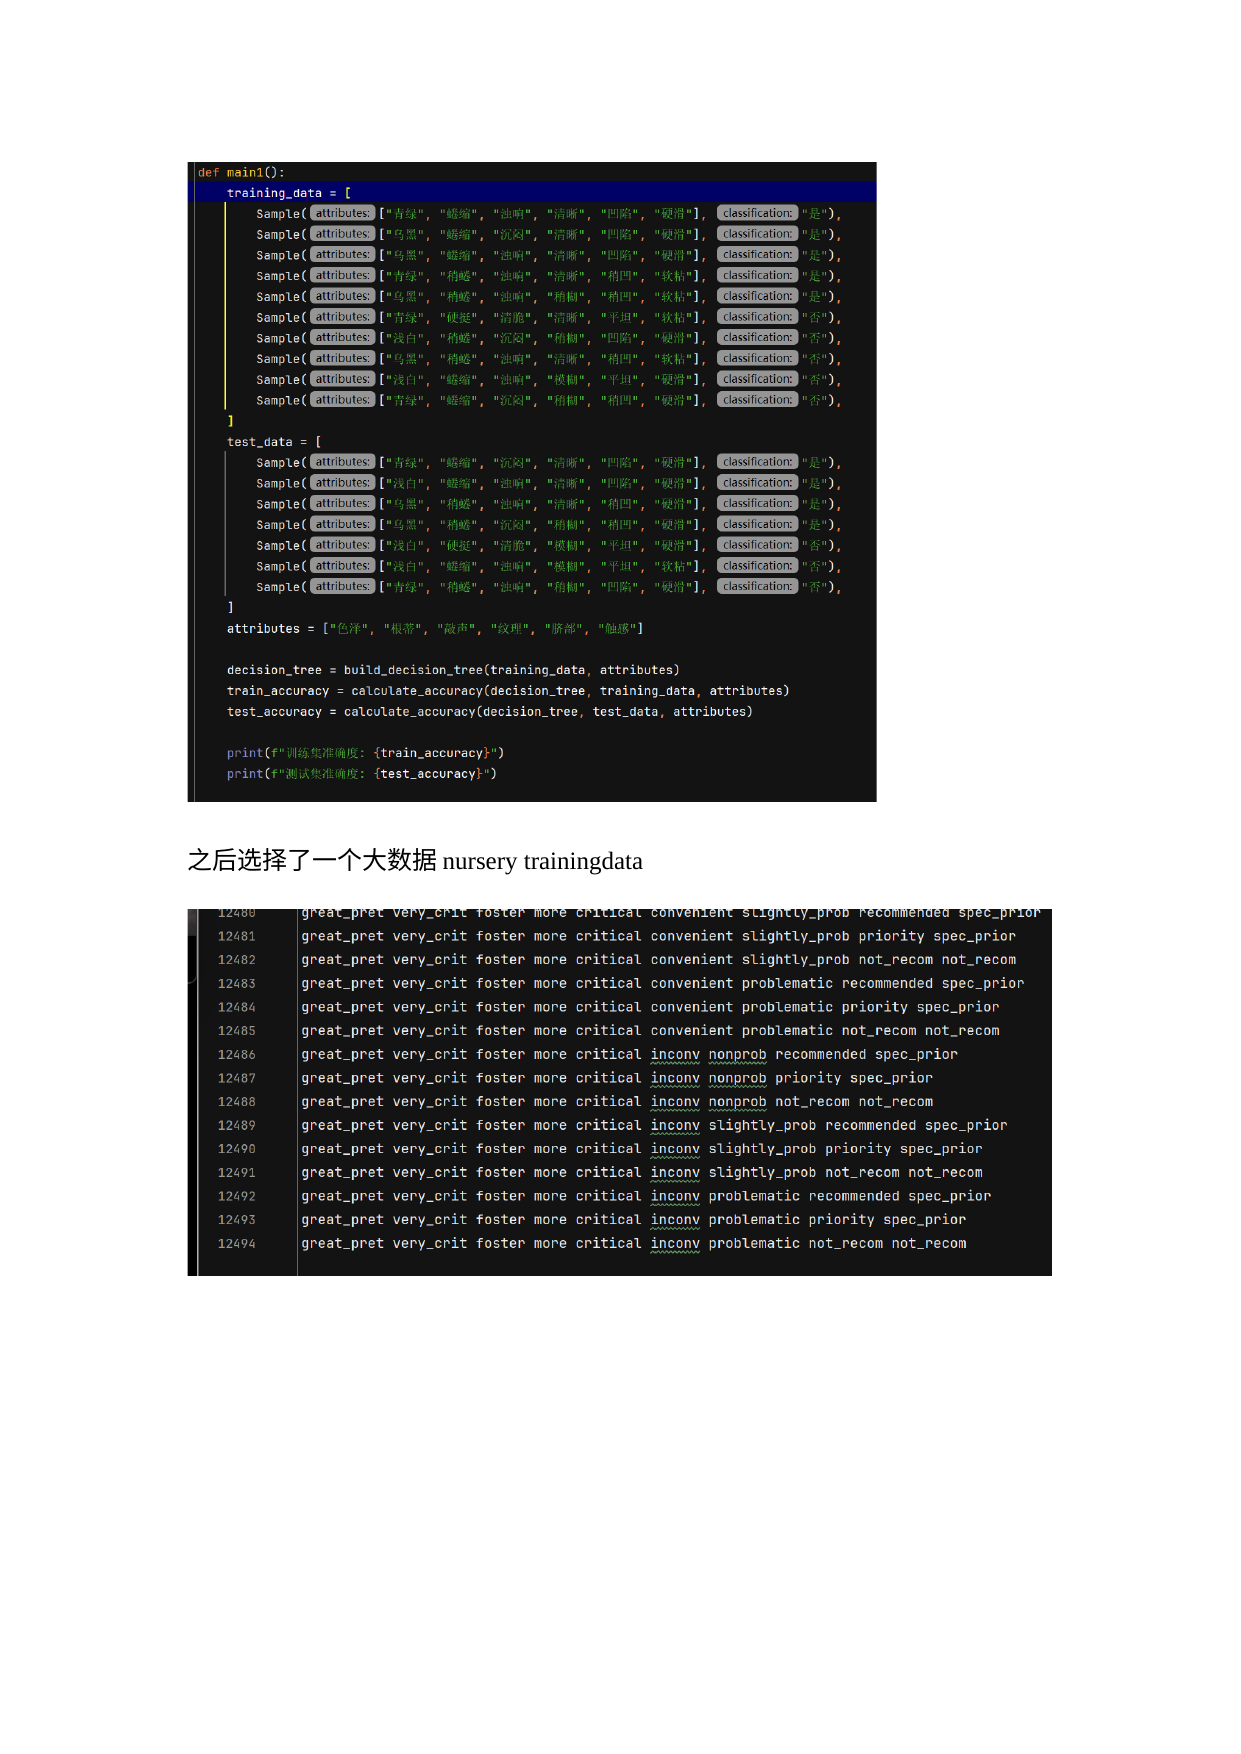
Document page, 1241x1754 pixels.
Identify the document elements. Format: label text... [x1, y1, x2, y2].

text 之后选择了一个大数据nursery trainingdata [187, 826, 1053, 891]
picture [187, 162, 877, 802]
picture [187, 909, 1052, 1276]
